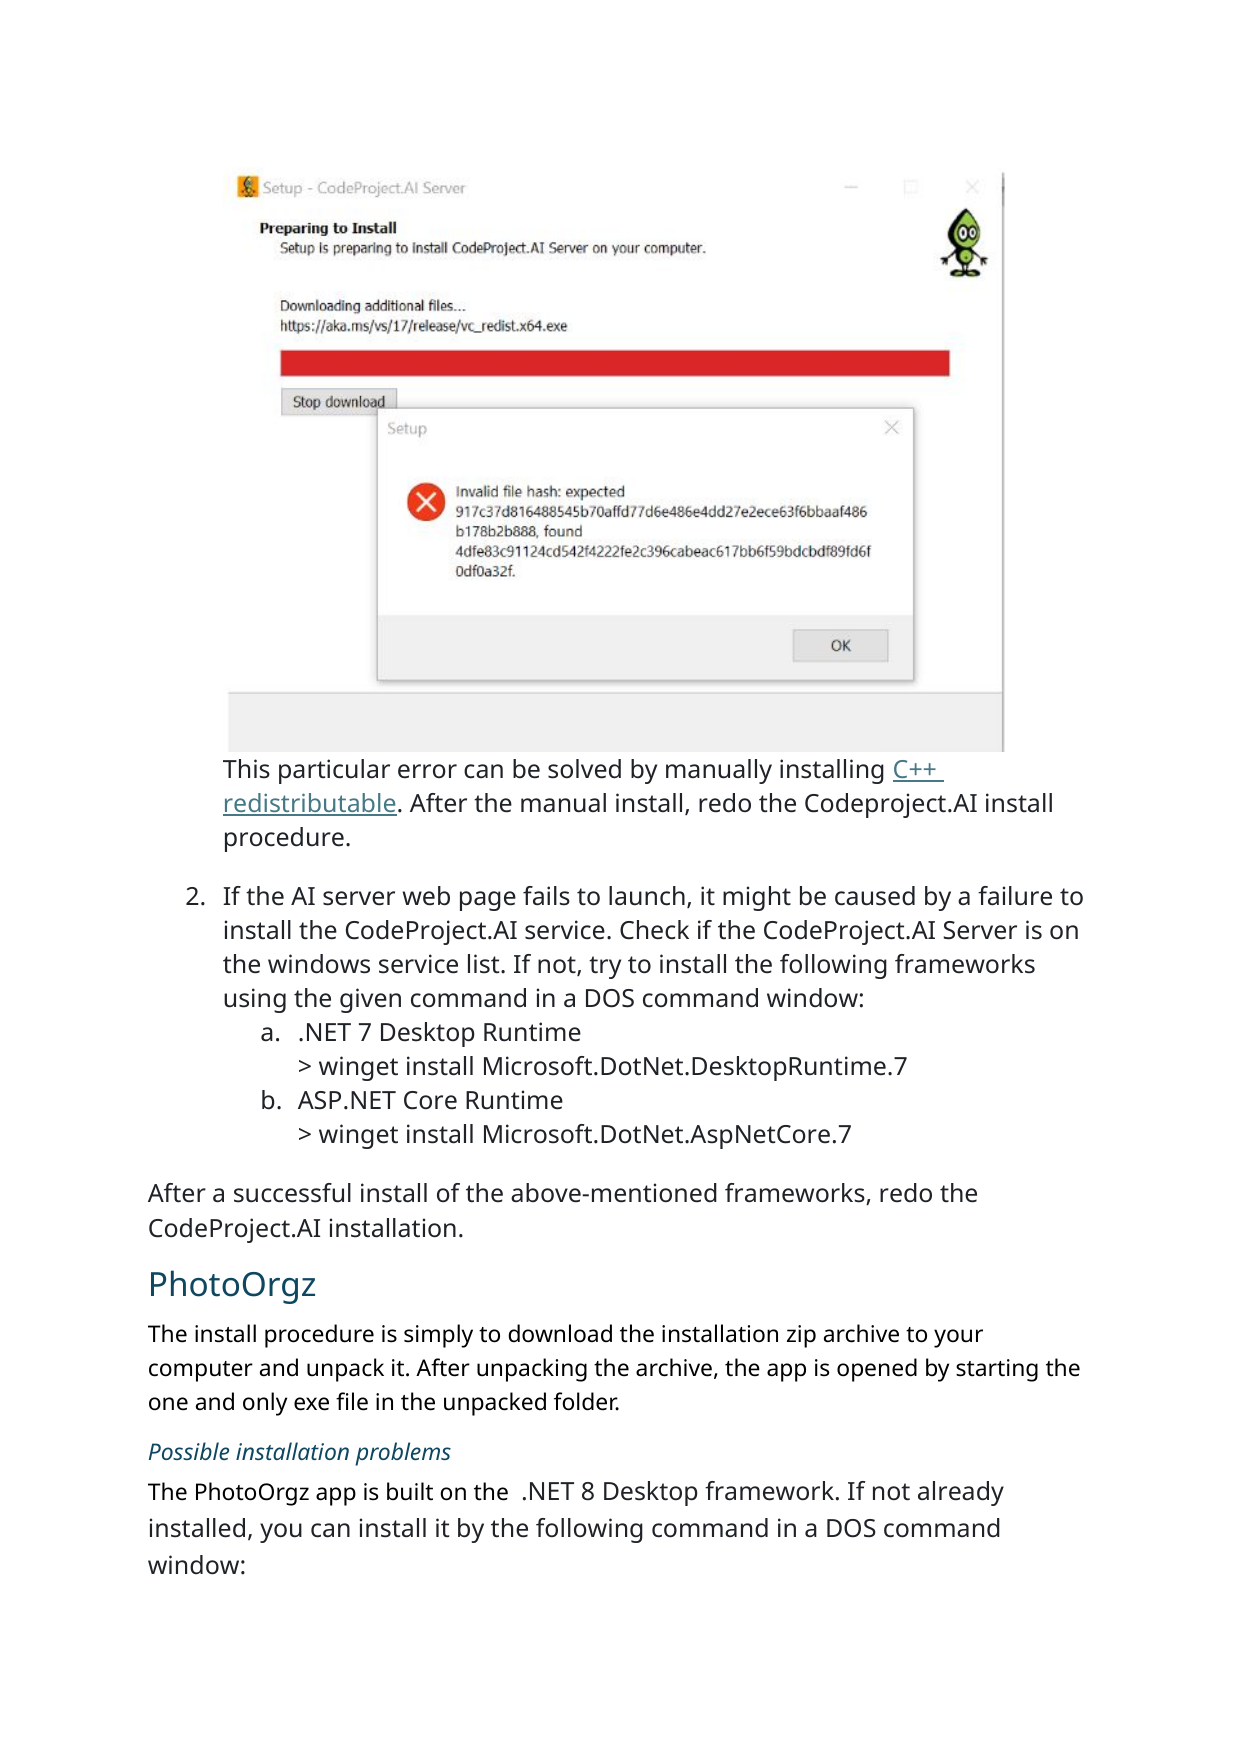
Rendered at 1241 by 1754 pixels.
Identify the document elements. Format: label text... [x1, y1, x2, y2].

list .NET 7 Desktop Runtime > winget install Microsoft.DotNet.DesktopRuntime.7 [260, 1015, 1093, 1083]
subtitle Possible installation problems [148, 1436, 1093, 1467]
subtitle PhotoOrgz [148, 1261, 1093, 1306]
list If the AI server web page fails to launch, it might be caused by a failure to install the CodeProject.AI service. Check if the CodeProject.AI Server is on the windows service list. If not, try to install the following frameworks using the given command in a DOS command window: [185, 879, 1093, 1015]
text After a successful install of the above-mentioned frameworks, redo the CodeProject.AI installation. [148, 1176, 1093, 1244]
picture [222, 147, 1006, 752]
list ASP.NET Core Runtime > winget install Microsoft.DotNet.AspNetCore.7 [260, 1083, 1093, 1151]
text The install procedure is simply to download the installation zip archive to your computer and unpack it. After unpacking the archive, the app is opened by starting the one and only exe file in the unpacked folder. [148, 1318, 1093, 1417]
text The PhotoOrgz app is built on the .NET 8 Desktop framework. If not already installed, you can install it by the following command in a DOS command window: [148, 1474, 1093, 1582]
